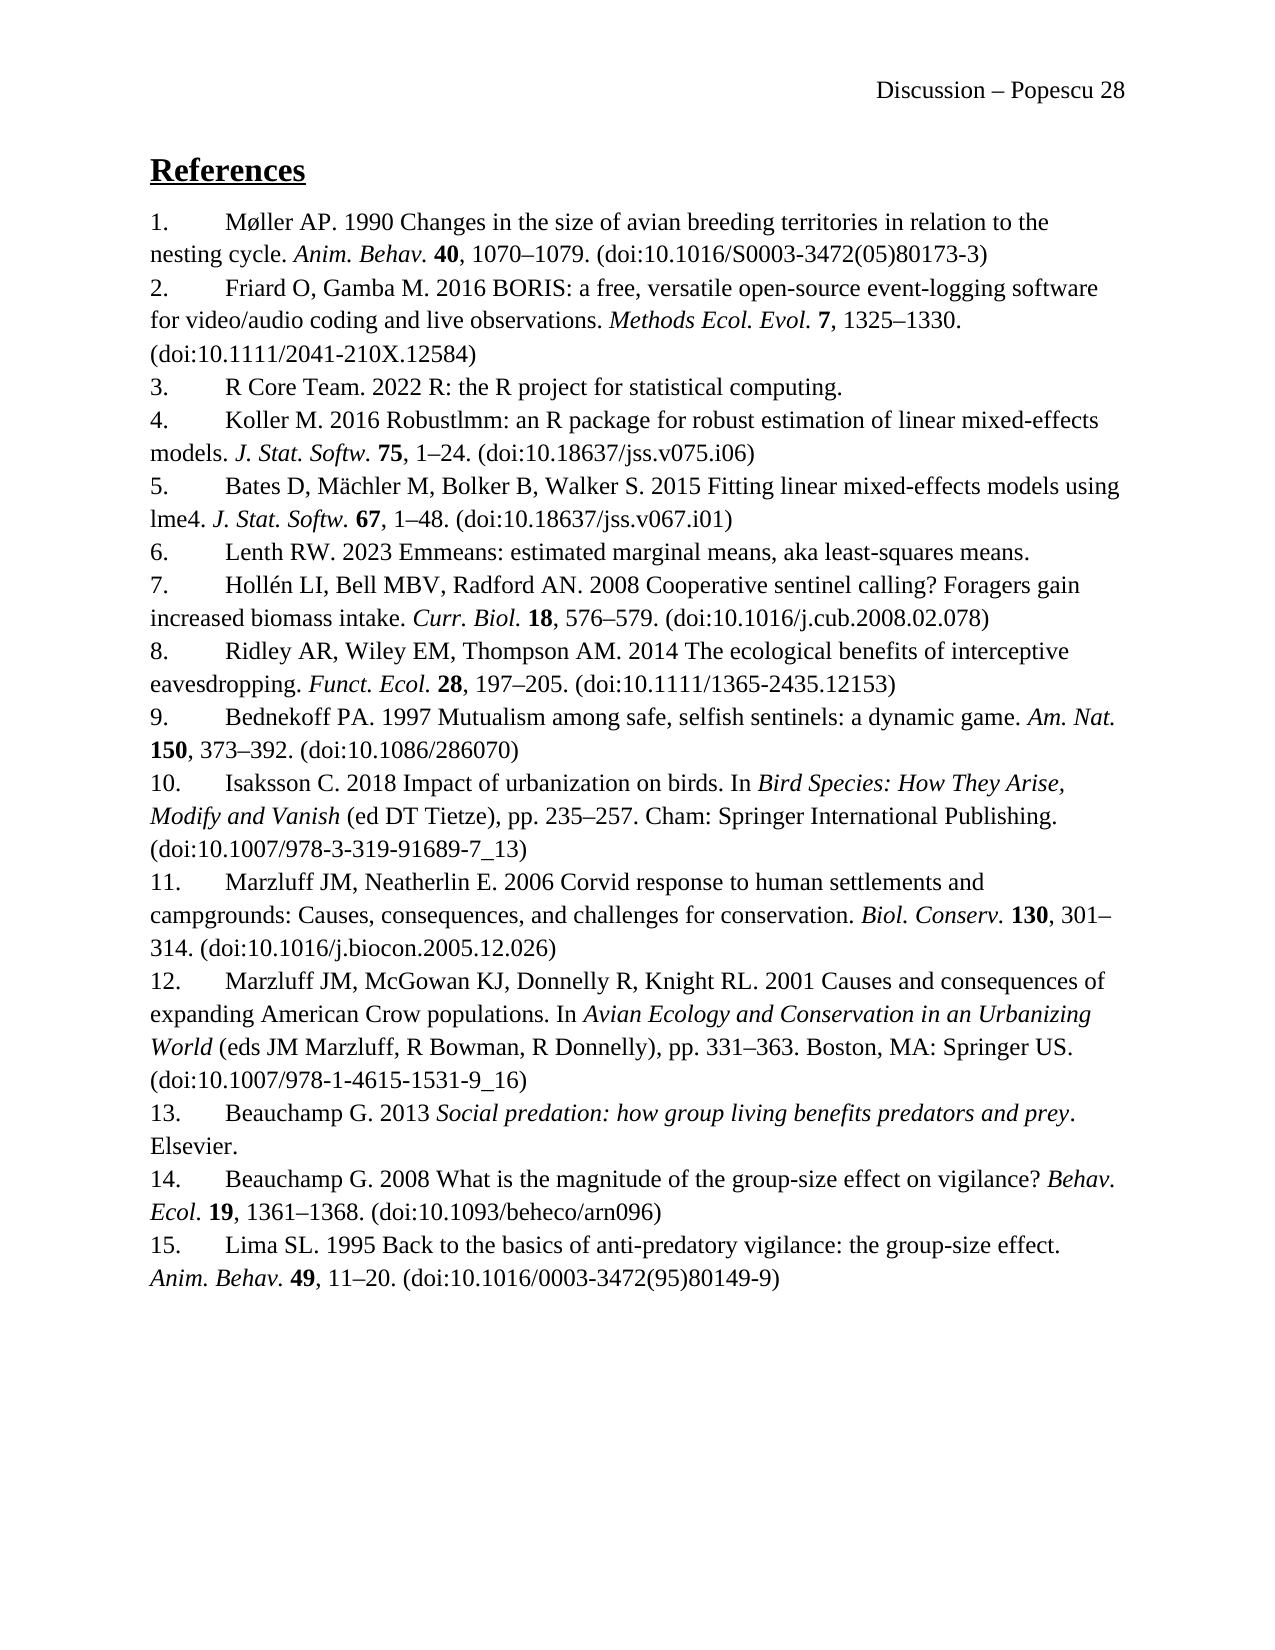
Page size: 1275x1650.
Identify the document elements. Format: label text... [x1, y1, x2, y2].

text 6. Lenth RW. 2023 Emmeans: estimated marginal means, aka least-squares means. [150, 537, 1125, 566]
text 5. Bates D, Mächler M, Bolker B, Walker S. 2015 Fitting linear mixed-effects models using lme4. J. Stat. Softw. 67, 1–48. (doi:10.18637/jss.v067.i01) [150, 471, 1125, 532]
text 9. Bednekoff PA. 1997 Mutualism among safe, selfish sentinels: a dynamic game. Am. Nat. 150, 373–392. (doi:10.1086/286070) [150, 702, 1125, 764]
text 15. Lima SL. 1995 Back to the basics of anti-predatory vigilance: the group-size effect. Anim. Behav. 49, 11–20. (doi:10.1016/0003-3472(95)80149-9) [150, 1230, 1125, 1292]
text 14. Beauchamp G. 2008 What is the magnitude of the group-size effect on vigilance? Behav. Ecol. 19, 1361–1368. (doi:10.1093/beheco/arn096) [150, 1164, 1125, 1226]
title References [150, 150, 1125, 188]
text 13. Beauchamp G. 2013 Social predation: how group living benefits predators and prey. Elsevier. [150, 1098, 1125, 1160]
text 3. R Core Team. 2022 R: the R project for statistical computing. [150, 372, 1125, 400]
text 10. Isaksson C. 2018 Impact of urbanization on birds. In Bird Species: How They Arise, Modify and Vanish (ed DT Tietze), pp. 235–257. Cham: Springer International Publishing. (doi:10.1007/978-3-319-91689-7_13) [150, 768, 1125, 863]
text 11. Marzluff JM, Neatherlin E. 2006 Corvid response to human settlements and campgrounds: Causes, consequences, and challenges for conservation. Biol. Conserv. 130, 301–314. (doi:10.1016/j.biocon.2005.12.026) [150, 867, 1125, 962]
text 8. Ridley AR, Wiley EM, Thompson AM. 2014 The ecological benefits of interceptive eavesdropping. Funct. Ecol. 28, 197–205. (doi:10.1111/1365-2435.12153) [150, 636, 1125, 698]
text 4. Koller M. 2016 Robustlmm: an R package for robust estimation of linear mixed-effects models. J. Stat. Softw. 75, 1–24. (doi:10.18637/jss.v075.i06) [150, 405, 1125, 466]
text 1. Møller AP. 1990 Changes in the size of avian breeding territories in relation to the nesting cycle. Anim. Behav. 40, 1070–1079. (doi:10.1016/S0003-3472(05)80173-3) [150, 207, 1125, 268]
text 7. Hollén LI, Bell MBV, Radford AN. 2008 Cooperative sentinel calling? Foragers gain increased biomass intake. Curr. Biol. 18, 576–579. (doi:10.1016/j.cub.2008.02.078) [150, 570, 1125, 632]
text 12. Marzluff JM, McGowan KJ, Donnelly R, Knight RL. 2001 Causes and consequences of expanding American Crow populations. In Avian Ecology and Conservation in an Urbanizing World (eds JM Marzluff, R Bowman, R Donnelly), pp. 331–363. Boston, MA: Springer US. (doi:10.1007/978-1-4615-1531-9_16) [150, 966, 1125, 1094]
text 2. Friard O, Gamba M. 2016 BORIS: a free, versatile open-source event-logging software for video/audio coding and live observations. Methods Ecol. Evol. 7, 1325–1330. (doi:10.1111/2041-210X.12584) [150, 273, 1125, 367]
